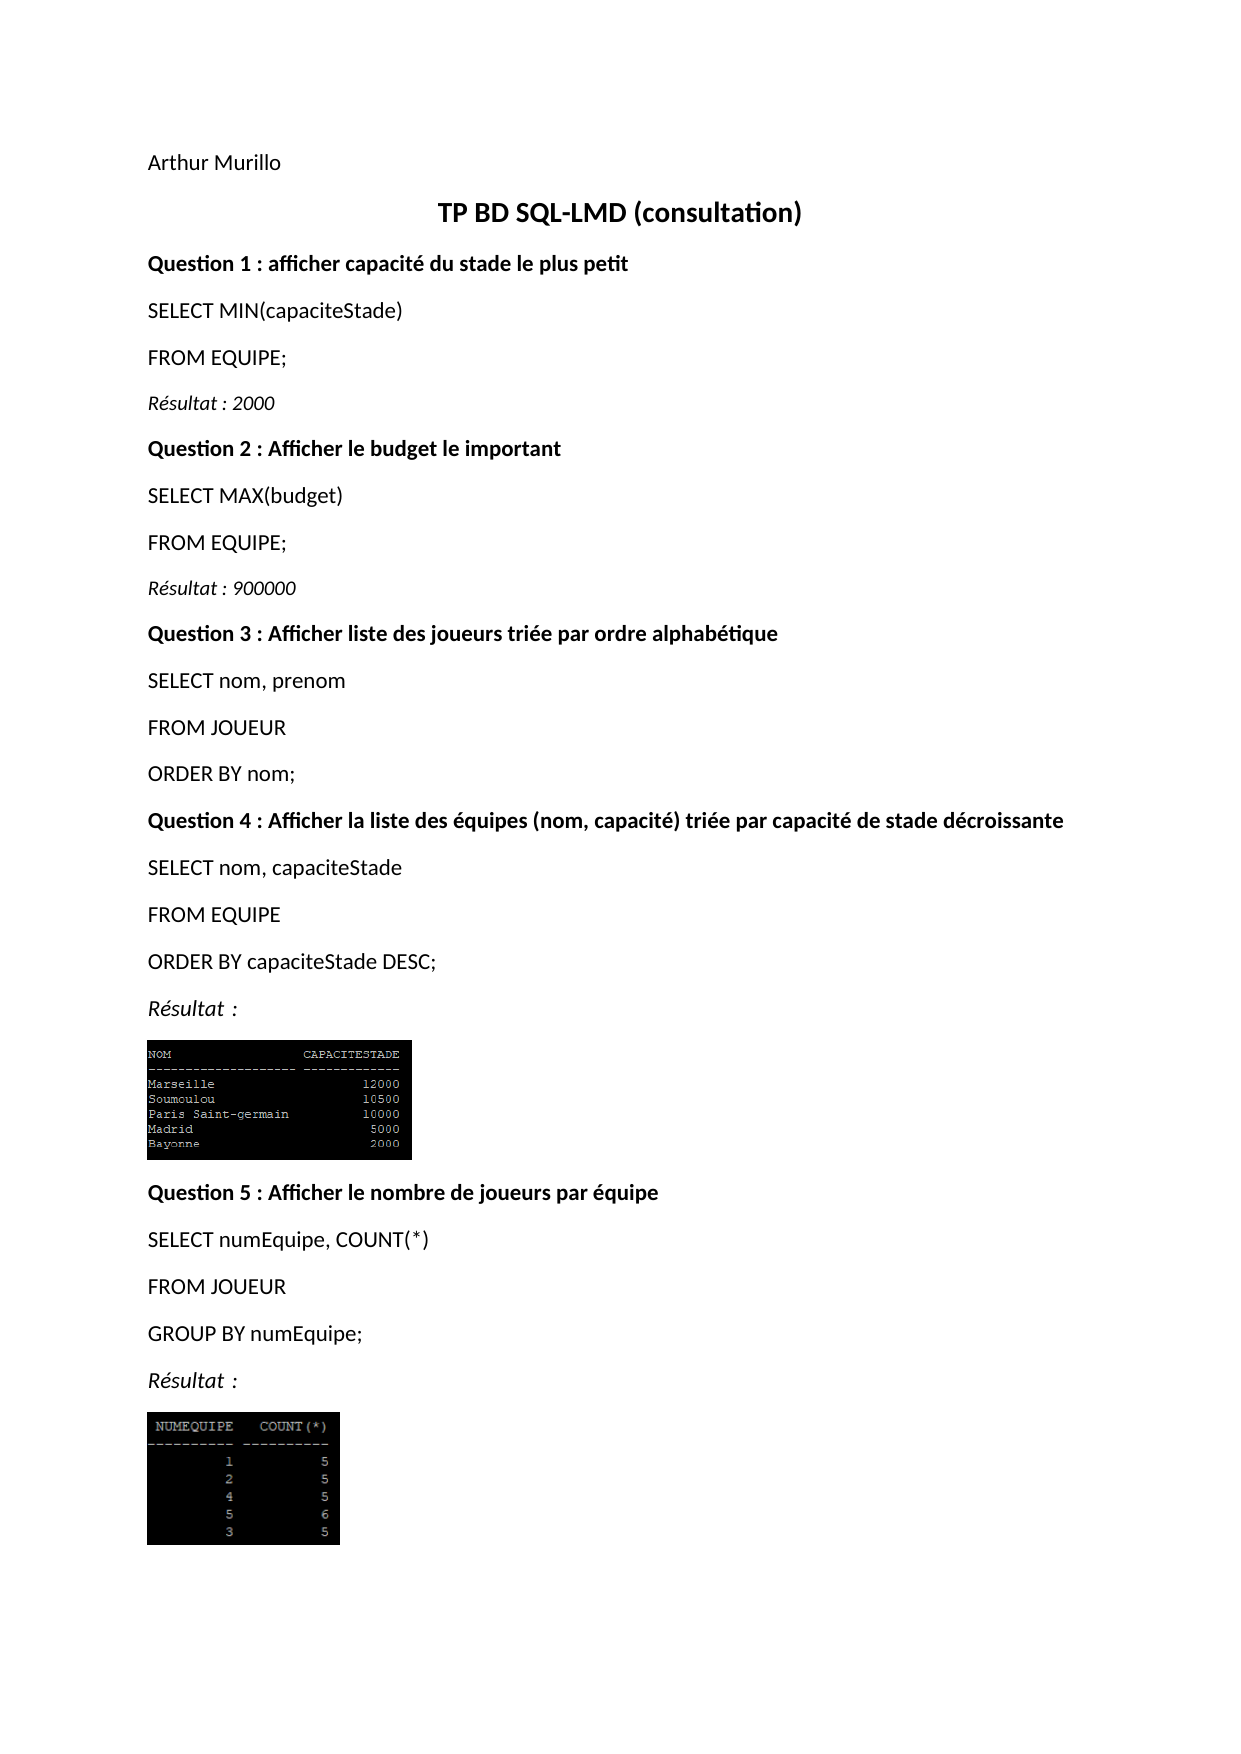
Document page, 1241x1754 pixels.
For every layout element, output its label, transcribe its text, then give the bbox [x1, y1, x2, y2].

picture [147, 1040, 412, 1160]
text FROM EQUIPE; [148, 528, 1093, 556]
text ORDER BY nom; [148, 759, 1093, 788]
text SELECT nom, capaciteStade [148, 853, 1093, 881]
text SELECT nom, prenom [148, 666, 1093, 694]
text Résultat : [148, 1366, 1093, 1394]
text Résultat : 900000 [148, 575, 1093, 600]
text Résultat : 2000 [148, 390, 1093, 416]
text SELECT numEquipe, COUNT(*) [148, 1225, 1093, 1253]
text Question 2 : Afficher le budget le important [148, 434, 1093, 462]
text FROM JOUEUR [148, 713, 1093, 741]
text Question 4 : Afficher la liste des équipes (nom, capacité) triée par capacité de stade décroissante [148, 806, 1093, 834]
text FROM JOUEUR [148, 1272, 1093, 1300]
text Question 3 : Afficher liste des joueurs triée par ordre alphabétique [148, 619, 1093, 647]
text Question 5 : Afficher le nombre de joueurs par équipe [148, 1178, 1093, 1207]
text TP BD SQL-LMD (consultation) [148, 194, 1093, 230]
text SELECT MIN(capaciteStade) [148, 296, 1093, 324]
text GROUP BY numEquipe; [148, 1319, 1093, 1347]
text FROM EQUIPE; [148, 343, 1093, 371]
picture [147, 1412, 340, 1545]
text Question 1 : afficher capacité du stade le plus petit [148, 249, 1093, 278]
text ORDER BY capaciteStade DESC; [148, 947, 1093, 975]
text FROM EQUIPE [148, 900, 1093, 928]
text SELECT MAX(budget) [148, 481, 1093, 509]
text Résultat : [148, 994, 1093, 1022]
text Arthur Murillo [148, 148, 1093, 176]
